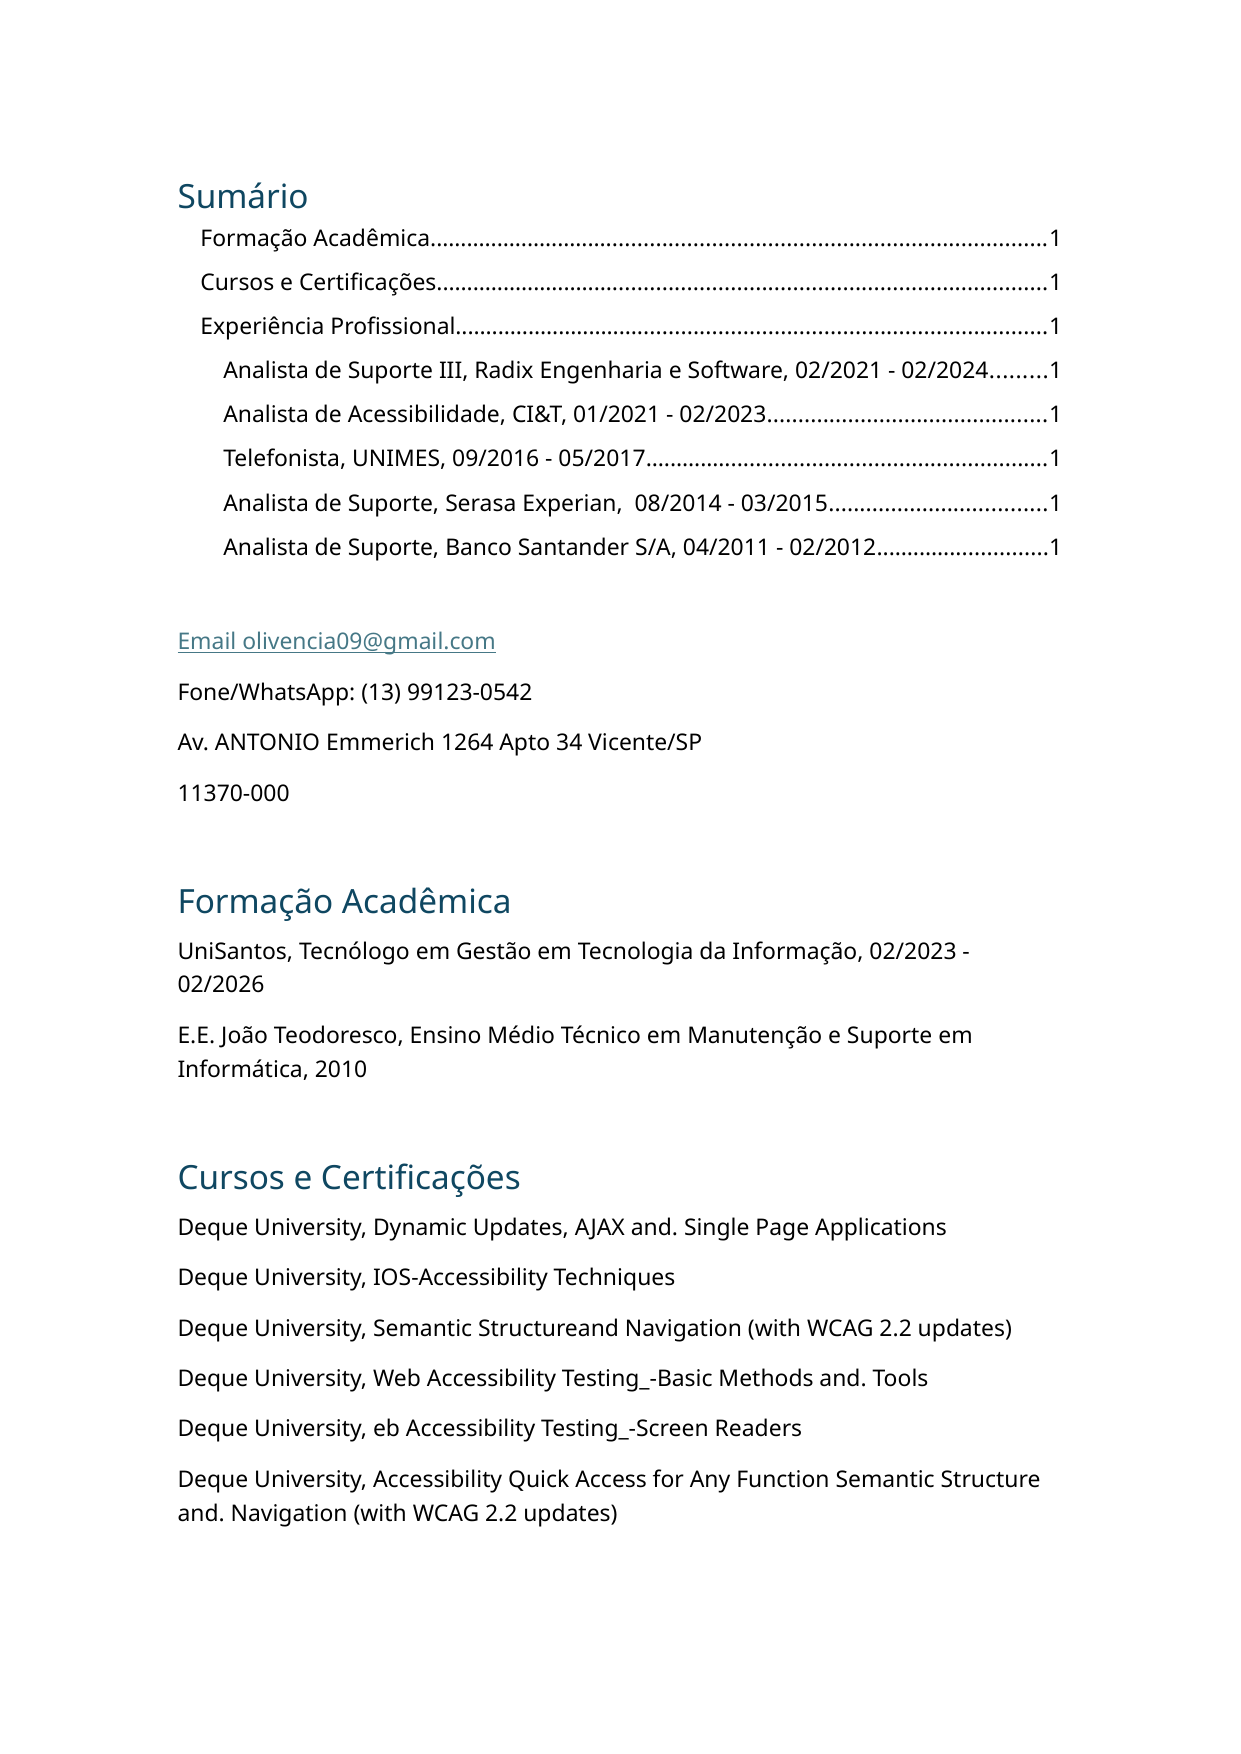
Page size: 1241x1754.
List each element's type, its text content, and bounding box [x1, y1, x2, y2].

text UniSantos, Tecnólogo em Gestão em Tecnologia da Informação, 02/2023 - 02/2026 [177, 935, 1063, 1000]
subtitle Formação Acadêmica [177, 877, 1063, 923]
subtitle Cursos e Certificações [177, 1153, 1063, 1199]
text 11370-000 [177, 777, 1063, 808]
text Deque University, IOS-Accessibility Techniques [177, 1261, 1063, 1292]
text Deque University, Web Accessibility Testing_-Basic Methods and. Tools [177, 1362, 1063, 1393]
text Email olivencia09@gmail.com [177, 625, 1063, 657]
text Fone/WhatsApp: (13) 99123-0542 [177, 676, 1063, 707]
text Deque University, Dynamic Updates, AJAX and. Single Page Applications [177, 1211, 1063, 1242]
text Deque University, eb Accessibility Testing_-Screen Readers [177, 1412, 1063, 1444]
text Deque University, Semantic Structureand Navigation (with WCAG 2.2 updates) [177, 1312, 1063, 1343]
text Deque University, Accessibility Quick Access for Any Function Semantic Structure and. Navigation (with WCAG 2.2 updates) [177, 1463, 1063, 1528]
text E.E. João Teodoresco, Ensino Médio Técnico em Manutenção e Suporte em Informática, 2010 [177, 1019, 1063, 1084]
text Av. ANTONIO Emmerich 1264 Apto 34 Vicente/SP [177, 726, 1063, 757]
